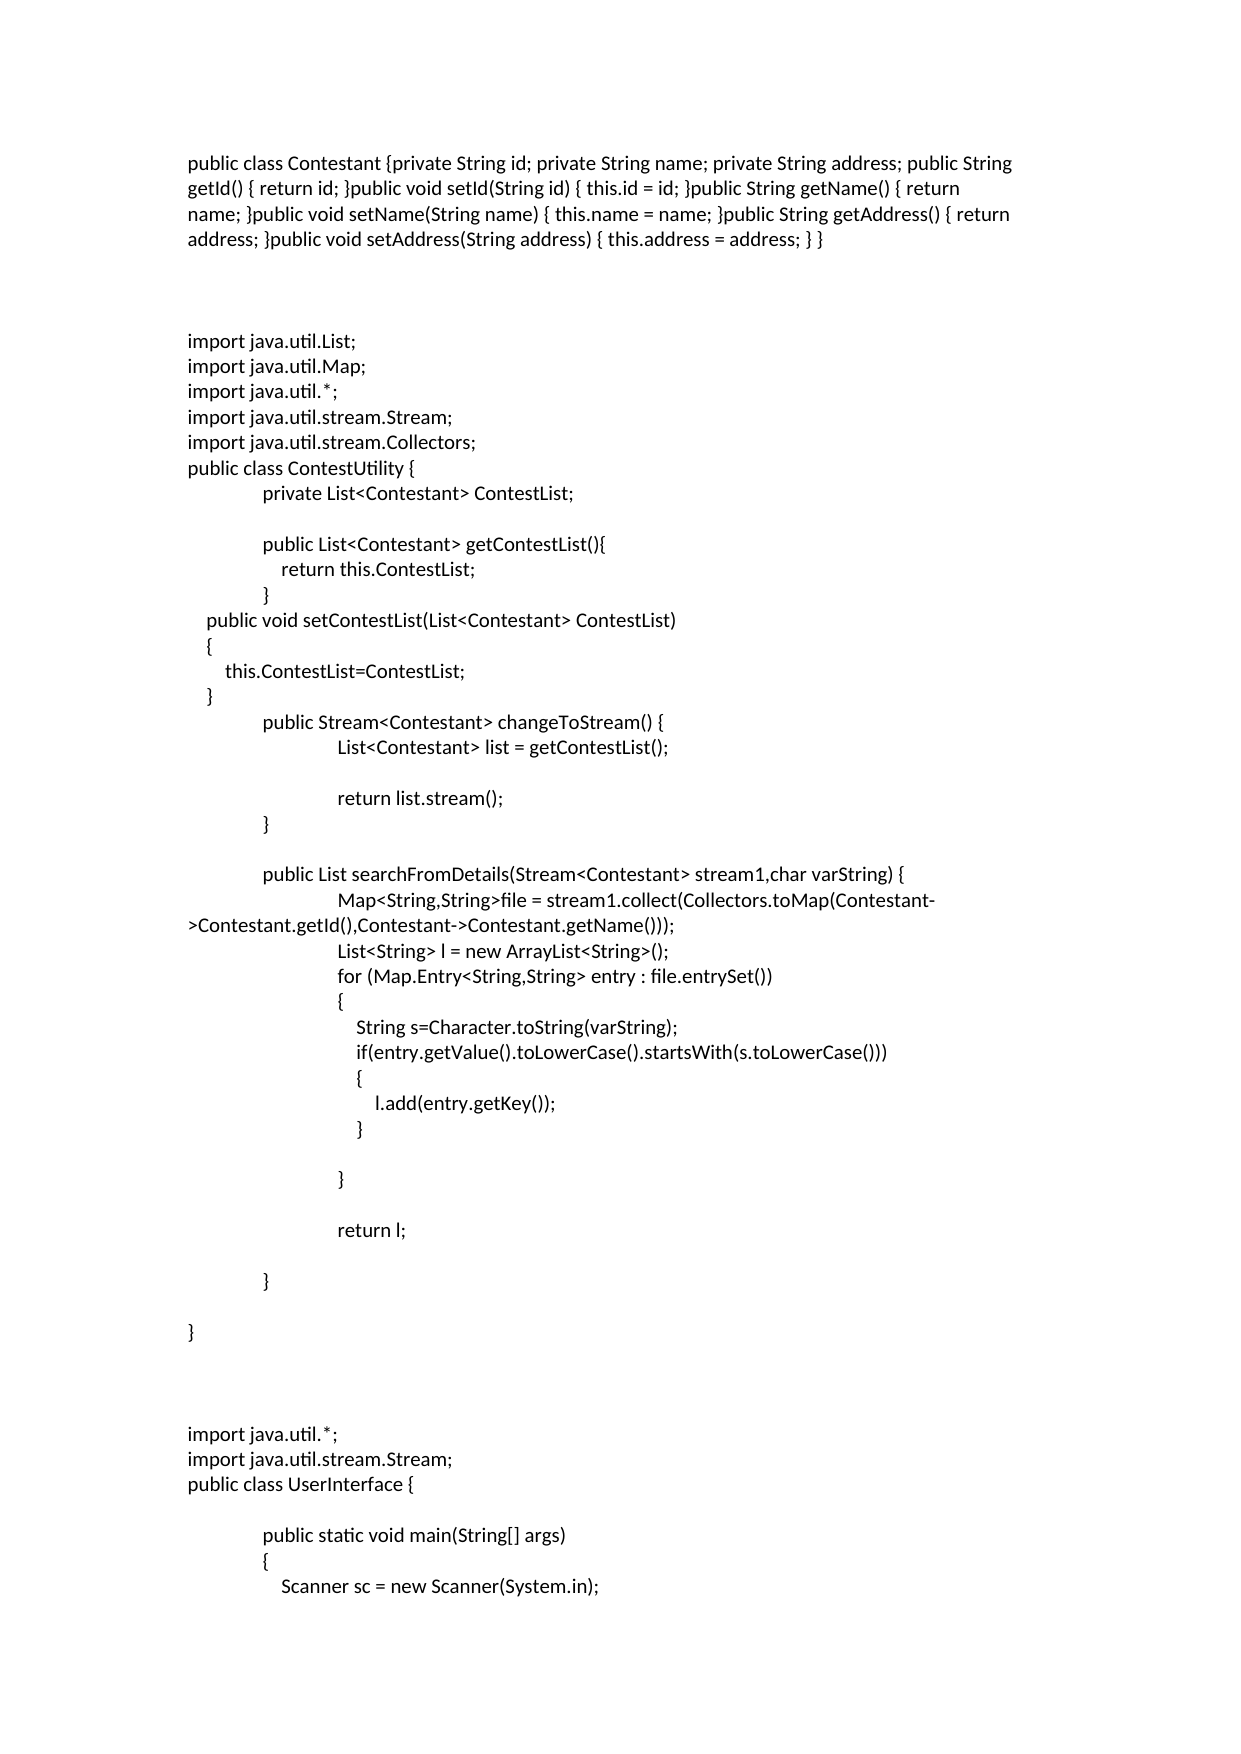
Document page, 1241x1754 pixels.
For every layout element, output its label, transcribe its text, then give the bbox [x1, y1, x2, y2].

text Scanner sc = new Scanner(System.in); [187, 1573, 1053, 1599]
text public static void main(String[] args) [187, 1522, 1053, 1548]
text } [187, 811, 1053, 836]
text { [187, 1548, 1053, 1573]
text { [187, 989, 1053, 1014]
text return this.ContestList; [187, 557, 1053, 582]
text } [187, 1116, 1053, 1141]
text String s=Character.toString(varString); [187, 1014, 1053, 1039]
text public class ContestUtility { [187, 455, 1053, 480]
text public List<Contestant> getContestList(){ [187, 531, 1053, 557]
text { [187, 1065, 1053, 1090]
text List<Contestant> list = getContestList(); [187, 734, 1053, 760]
text import java.util.stream.Stream; [187, 404, 1053, 429]
text l.add(entry.getKey()); [187, 1090, 1053, 1116]
text import java.util.Map; [187, 353, 1053, 379]
text this.ContestList=ContestList; [187, 658, 1053, 684]
text } [187, 1167, 1053, 1192]
text return list.stream(); [187, 785, 1053, 811]
text import java.util.List; [187, 328, 1053, 353]
text public class Contestant {private String id; private String name; private String address; public String getId() { return id; }public void setId(String id) { this.id = id; }public String getName() { return name; }public void setName(String name) { this.name = name; }public String getAddress() { return address; }public void setAddress(String address) { this.address = address; } } [187, 150, 1053, 252]
text } [187, 1268, 1053, 1294]
text import java.util.*; [187, 1421, 1053, 1446]
text for (Map.Entry<String,String> entry : file.entrySet()) [187, 963, 1053, 989]
text } [187, 1319, 1053, 1344]
text public class UserInterface { [187, 1472, 1053, 1497]
text import java.util.stream.Collectors; [187, 429, 1053, 455]
text Map<String,String>file = stream1.collect(Collectors.toMap(Contestant->Contestant.getId(),Contestant->Contestant.getName())); [187, 887, 1053, 938]
text List<String> l = new ArrayList<String>(); [187, 938, 1053, 963]
text import java.util.stream.Stream; [187, 1446, 1053, 1472]
text public List searchFromDetails(Stream<Contestant> stream1,char varString) { [187, 862, 1053, 887]
text private List<Contestant> ContestList; [187, 480, 1053, 506]
text public Stream<Contestant> changeToStream() { [187, 709, 1053, 734]
text { [187, 633, 1053, 658]
text } [187, 582, 1053, 607]
text return l; [187, 1217, 1053, 1243]
text if(entry.getValue().toLowerCase().startsWith(s.toLowerCase())) [187, 1039, 1053, 1065]
text import java.util.*; [187, 379, 1053, 404]
text } [187, 684, 1053, 709]
text public void setContestList(List<Contestant> ContestList) [187, 607, 1053, 633]
